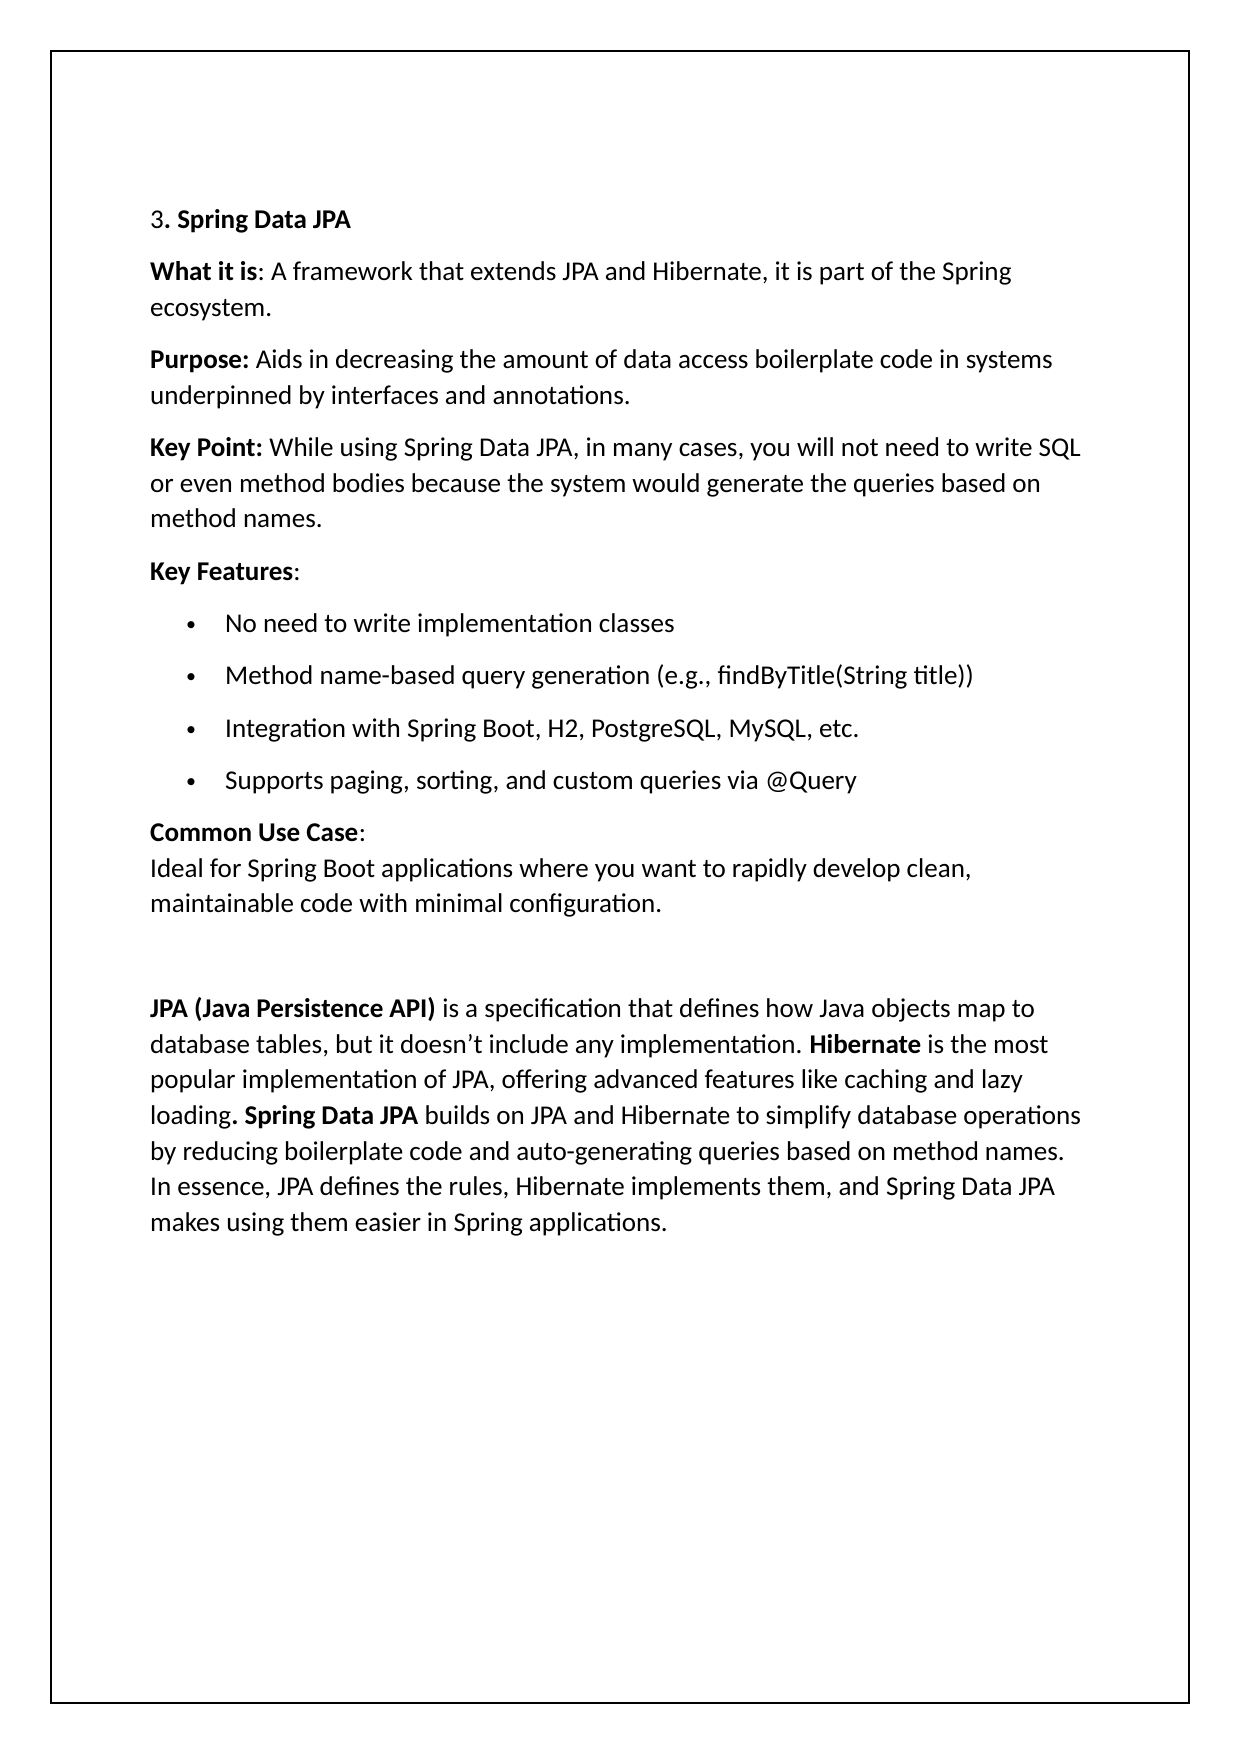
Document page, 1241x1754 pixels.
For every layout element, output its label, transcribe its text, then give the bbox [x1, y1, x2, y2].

list Supports paging, sorting, and custom queries via @Query [187, 763, 1090, 796]
list Integration with Spring Boot, H2, PostgreSQL, MySQL, etc. [187, 711, 1090, 744]
list No need to write implementation classes [187, 606, 1090, 639]
text Common Use Case: Ideal for Spring Boot applications where you want to rapidly develop clean, maintainable code with minimal configuration. [150, 815, 1090, 920]
text What it is: A framework that extends JPA and Hibernate, it is part of the Spring ecosystem. [150, 254, 1090, 323]
text Key Features: [150, 554, 1090, 587]
text 3. Spring Data JPA [150, 202, 1090, 235]
list Method name-based query generation (e.g., findByTitle(String title)) [187, 658, 1090, 692]
text Purpose: Aids in decreasing the amount of data access boilerplate code in systems underpinned by interfaces and annotations. [150, 342, 1090, 411]
text Key Point: While using Spring Data JPA, in many cases, you will not need to write SQL or even method bodies because the system would generate the queries based on method names. [150, 430, 1090, 535]
text JPA (Java Persistence API) is a specification that defines how Java objects map to database tables, but it doesn’t include any implementation. Hibernate is the most popular implementation of JPA, offering advanced features like caching and lazy loading. Spring Data JPA builds on JPA and Hibernate to simplify database operations by reducing boilerplate code and auto-generating queries based on method names. In essence, JPA defines the rules, Hibernate implements them, and Spring Data JPA makes using them easier in Spring applications. [150, 991, 1090, 1238]
